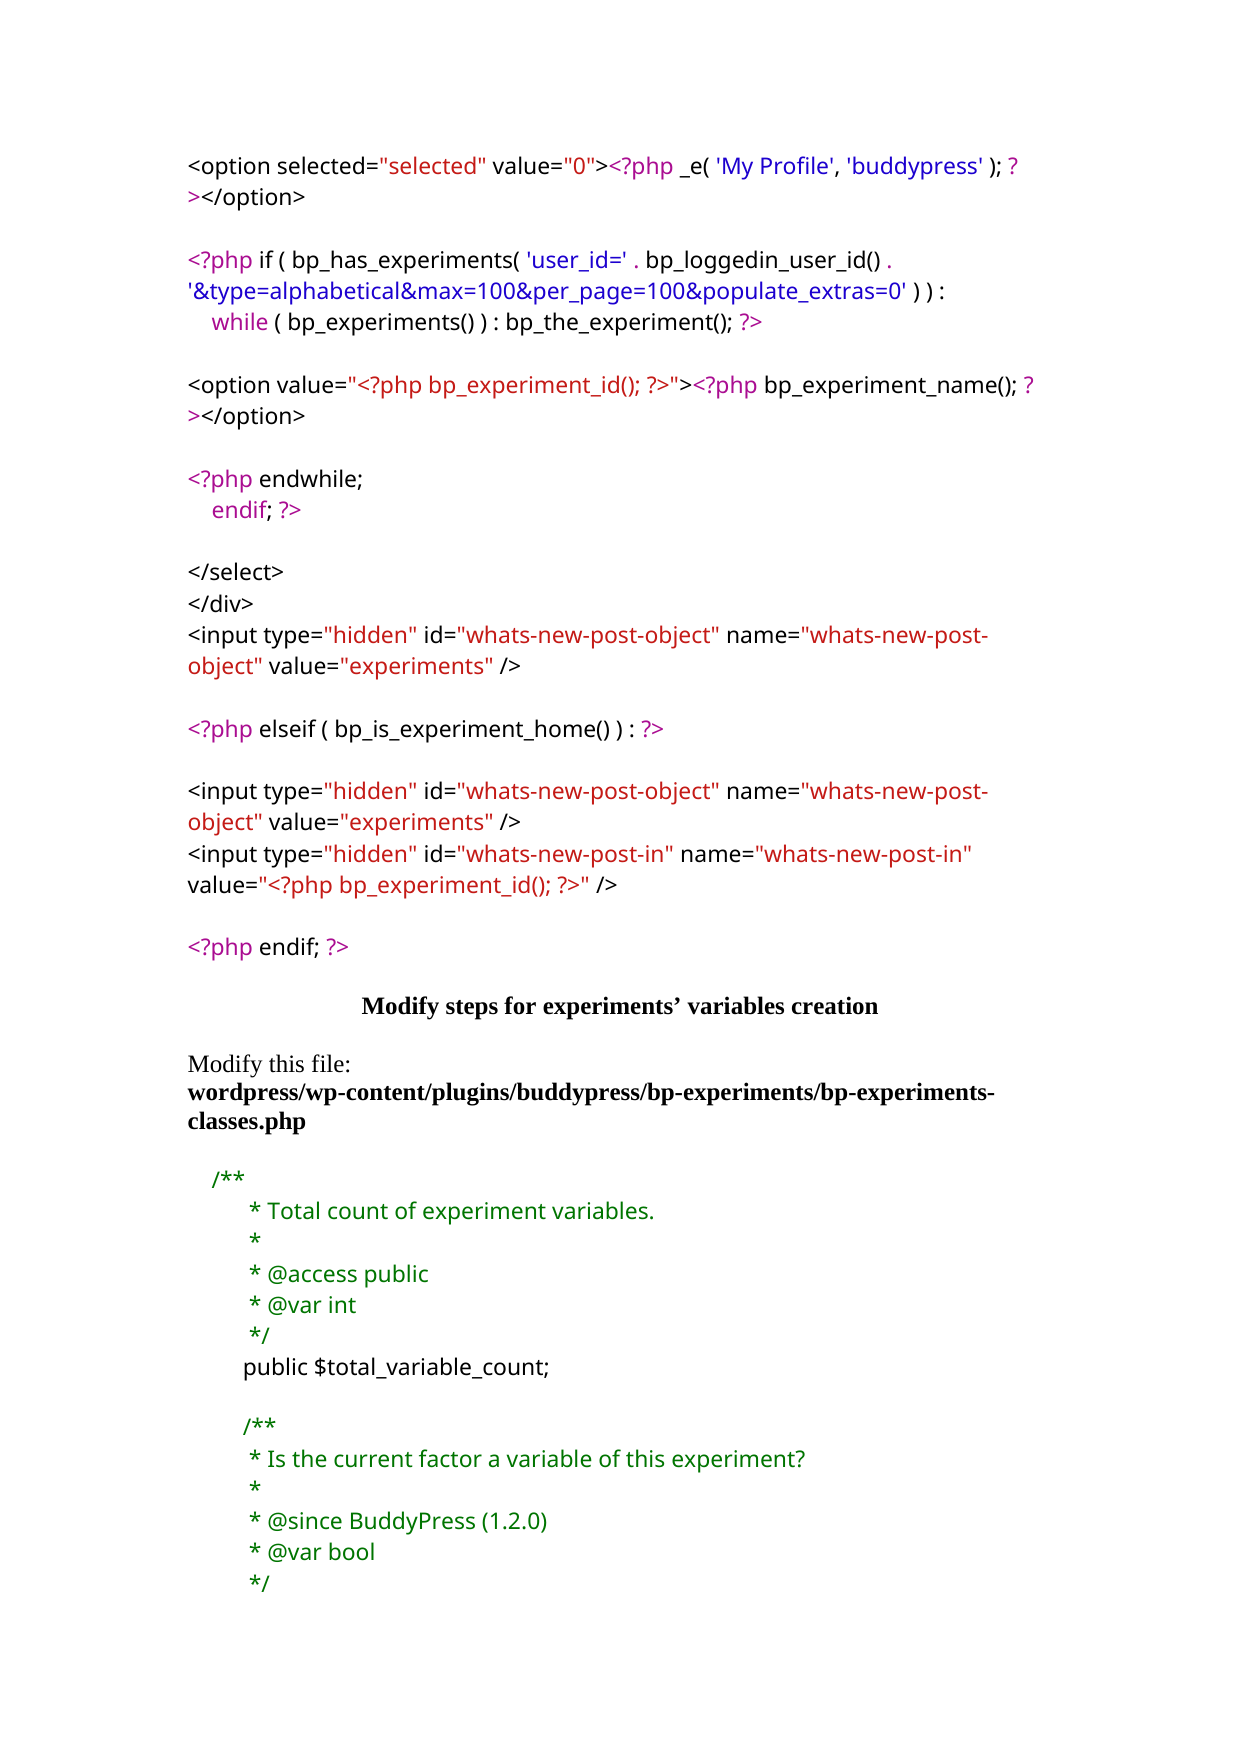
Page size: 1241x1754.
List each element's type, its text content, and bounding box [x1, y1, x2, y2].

text * @access public [187, 1257, 1053, 1289]
text * [187, 1474, 1053, 1505]
text * @var bool [187, 1536, 1053, 1567]
text * Total count of experiment variables. [187, 1195, 1053, 1226]
text * @var int [187, 1289, 1053, 1320]
text <input type="hidden" id="whats-new-post-object" name="whats-new-post-object" value="experiments" /> [187, 619, 1053, 681]
text * @since BuddyPress (1.2.0) [187, 1505, 1053, 1536]
text * Is the current factor a variable of this experiment? [187, 1442, 1053, 1474]
text <?php endif; ?> [187, 931, 1053, 962]
text Modify this file: [187, 1049, 1053, 1077]
text Modify steps for experiments’ variables creation [187, 991, 1053, 1020]
text <input type="hidden" id="whats-new-post-in" name="whats-new-post-in" value="<?php bp_experiment_id(); ?>" /> [187, 837, 1053, 900]
text <option value="<?php bp_experiment_id(); ?>"><?php bp_experiment_name(); ?></option> [187, 369, 1053, 431]
text endif; ?> [187, 494, 1053, 525]
text <?php elseif ( bp_is_experiment_home() ) : ?> [187, 712, 1053, 744]
text while ( bp_experiments() ) : bp_the_experiment(); ?> [187, 306, 1053, 337]
text <?php if ( bp_has_experiments( 'user_id=' . bp_loggedin_user_id() . '&type=alphabetical&max=100&per_page=100&populate_extras=0' ) ) : [187, 244, 1053, 306]
text wordpress/wp-content/plugins/buddypress/bp-experiments/bp-experiments-classes.php [187, 1077, 1053, 1135]
text */ [187, 1567, 1053, 1599]
text <input type="hidden" id="whats-new-post-object" name="whats-new-post-object" value="experiments" /> [187, 775, 1053, 837]
text /** [187, 1164, 1053, 1195]
text /** [187, 1411, 1053, 1442]
text <?php endwhile; [187, 462, 1053, 494]
text public $total_variable_count; [187, 1351, 1053, 1382]
text </div> [187, 587, 1053, 619]
text */ [187, 1320, 1053, 1351]
text </select> [187, 556, 1053, 587]
text <option selected="selected" value="0"><?php _e( 'My Profile', 'buddypress' ); ?></option> [187, 150, 1053, 212]
text * [187, 1226, 1053, 1257]
